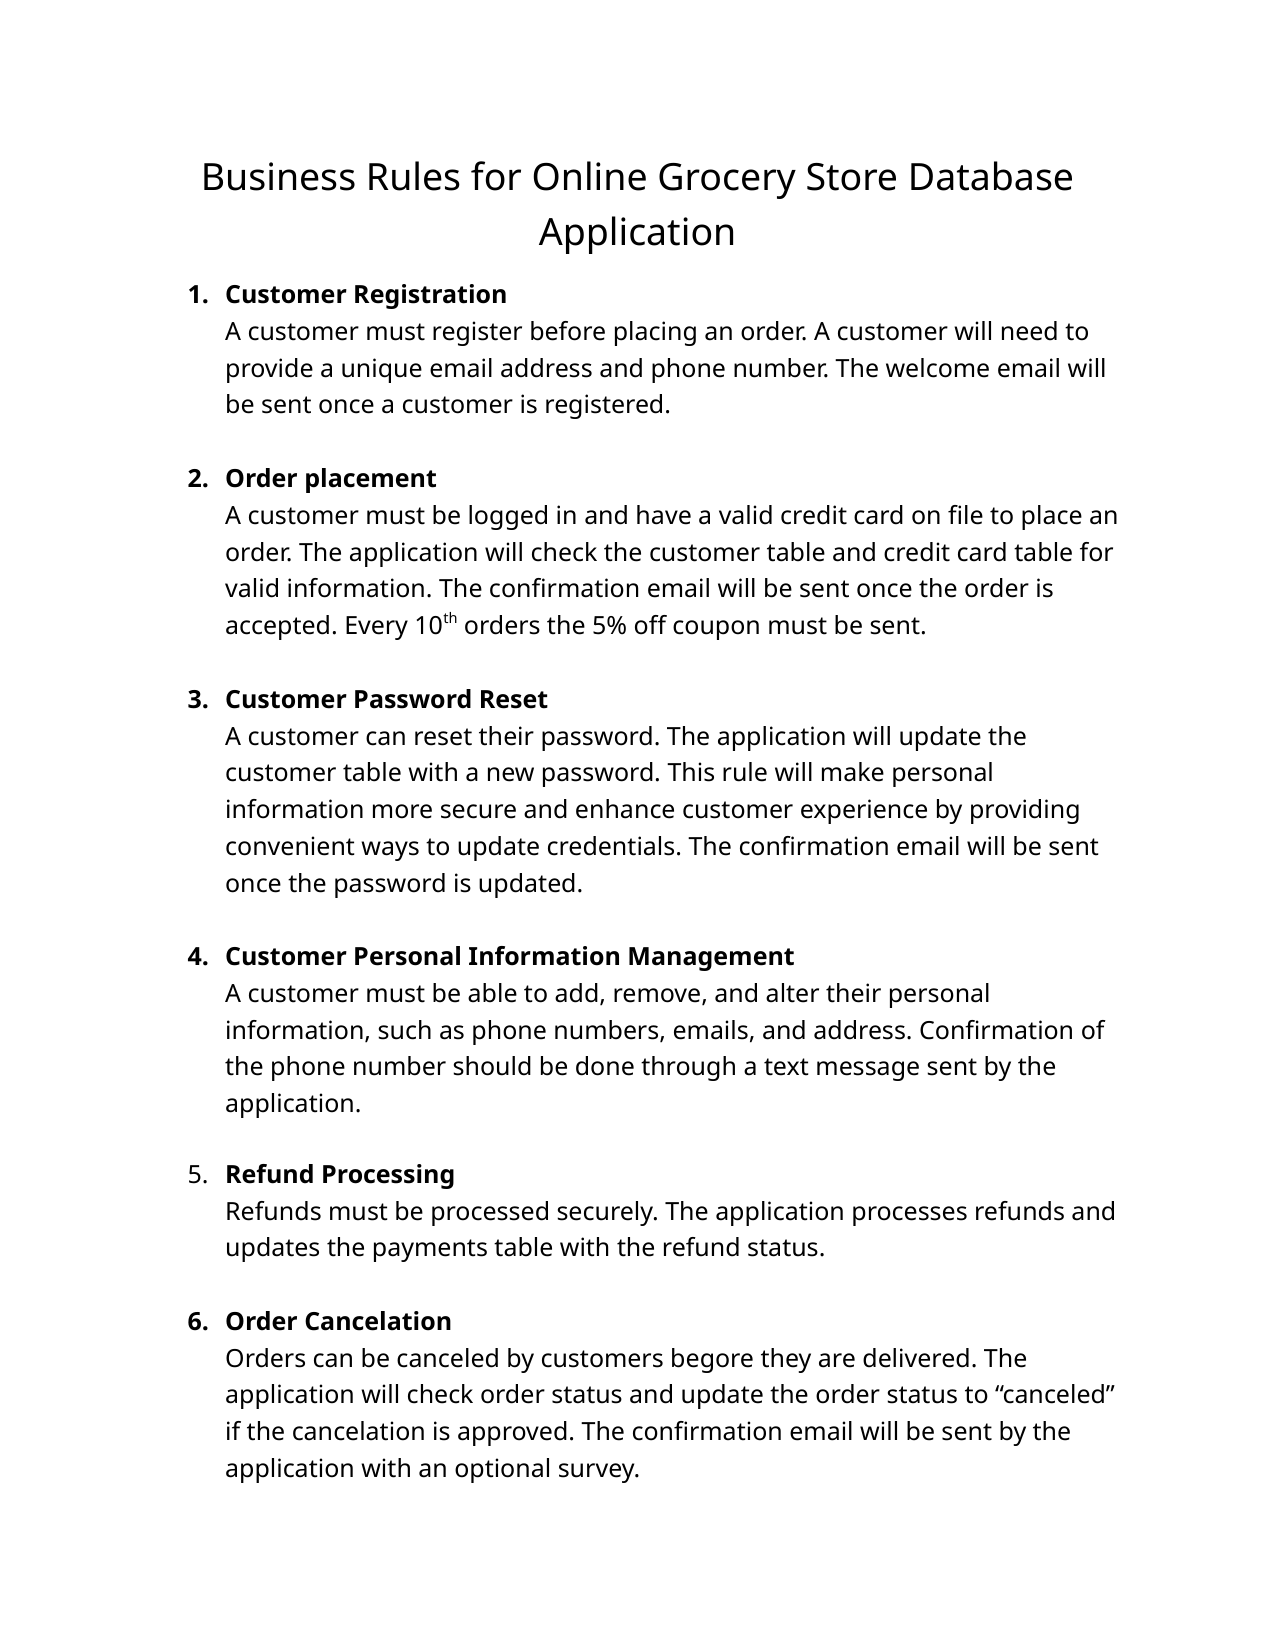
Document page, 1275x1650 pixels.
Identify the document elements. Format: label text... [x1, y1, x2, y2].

list Customer Password Reset [187, 681, 1125, 715]
list A customer must register before placing an order. A customer will need to provide a unique email address and phone number. The welcome email will be sent once a customer is registered. [225, 314, 1125, 421]
list Order Cancelation [187, 1303, 1125, 1337]
list A customer must be logged in and have a valid credit card on file to place an order. The application will check the customer table and credit card table for valid information. The confirmation email will be sent once the order is accepted. Every 10th orders the 5% off coupon must be sent. [225, 497, 1125, 642]
list Orders can be canceled by customers begore they are delivered. The application will check order status and update the order status to “canceled” if the cancelation is approved. The confirmation email will be sent by the application with an optional survey. [225, 1340, 1125, 1484]
list A customer can reset their password. The application will update the customer table with a new password. This rule will make personal information more secure and enhance customer experience by providing convenient ways to update credentials. The confirmation email will be sent once the password is updated. [225, 718, 1125, 899]
list Customer Personal Information Management [187, 939, 1125, 973]
list A customer must be able to add, remove, and alter their personal information, such as phone numbers, emails, and address. Confirmation of the phone number should be done through a text message sent by the application. [225, 976, 1125, 1120]
list Customer Registration [187, 277, 1125, 311]
list Refunds must be processed securely. The application processes refunds and updates the payments table with the refund status. [225, 1193, 1125, 1264]
text Business Rules for Online Grocery Store Database Application [150, 150, 1125, 256]
list Order placement [187, 461, 1125, 495]
list Refund Processing [187, 1156, 1125, 1190]
